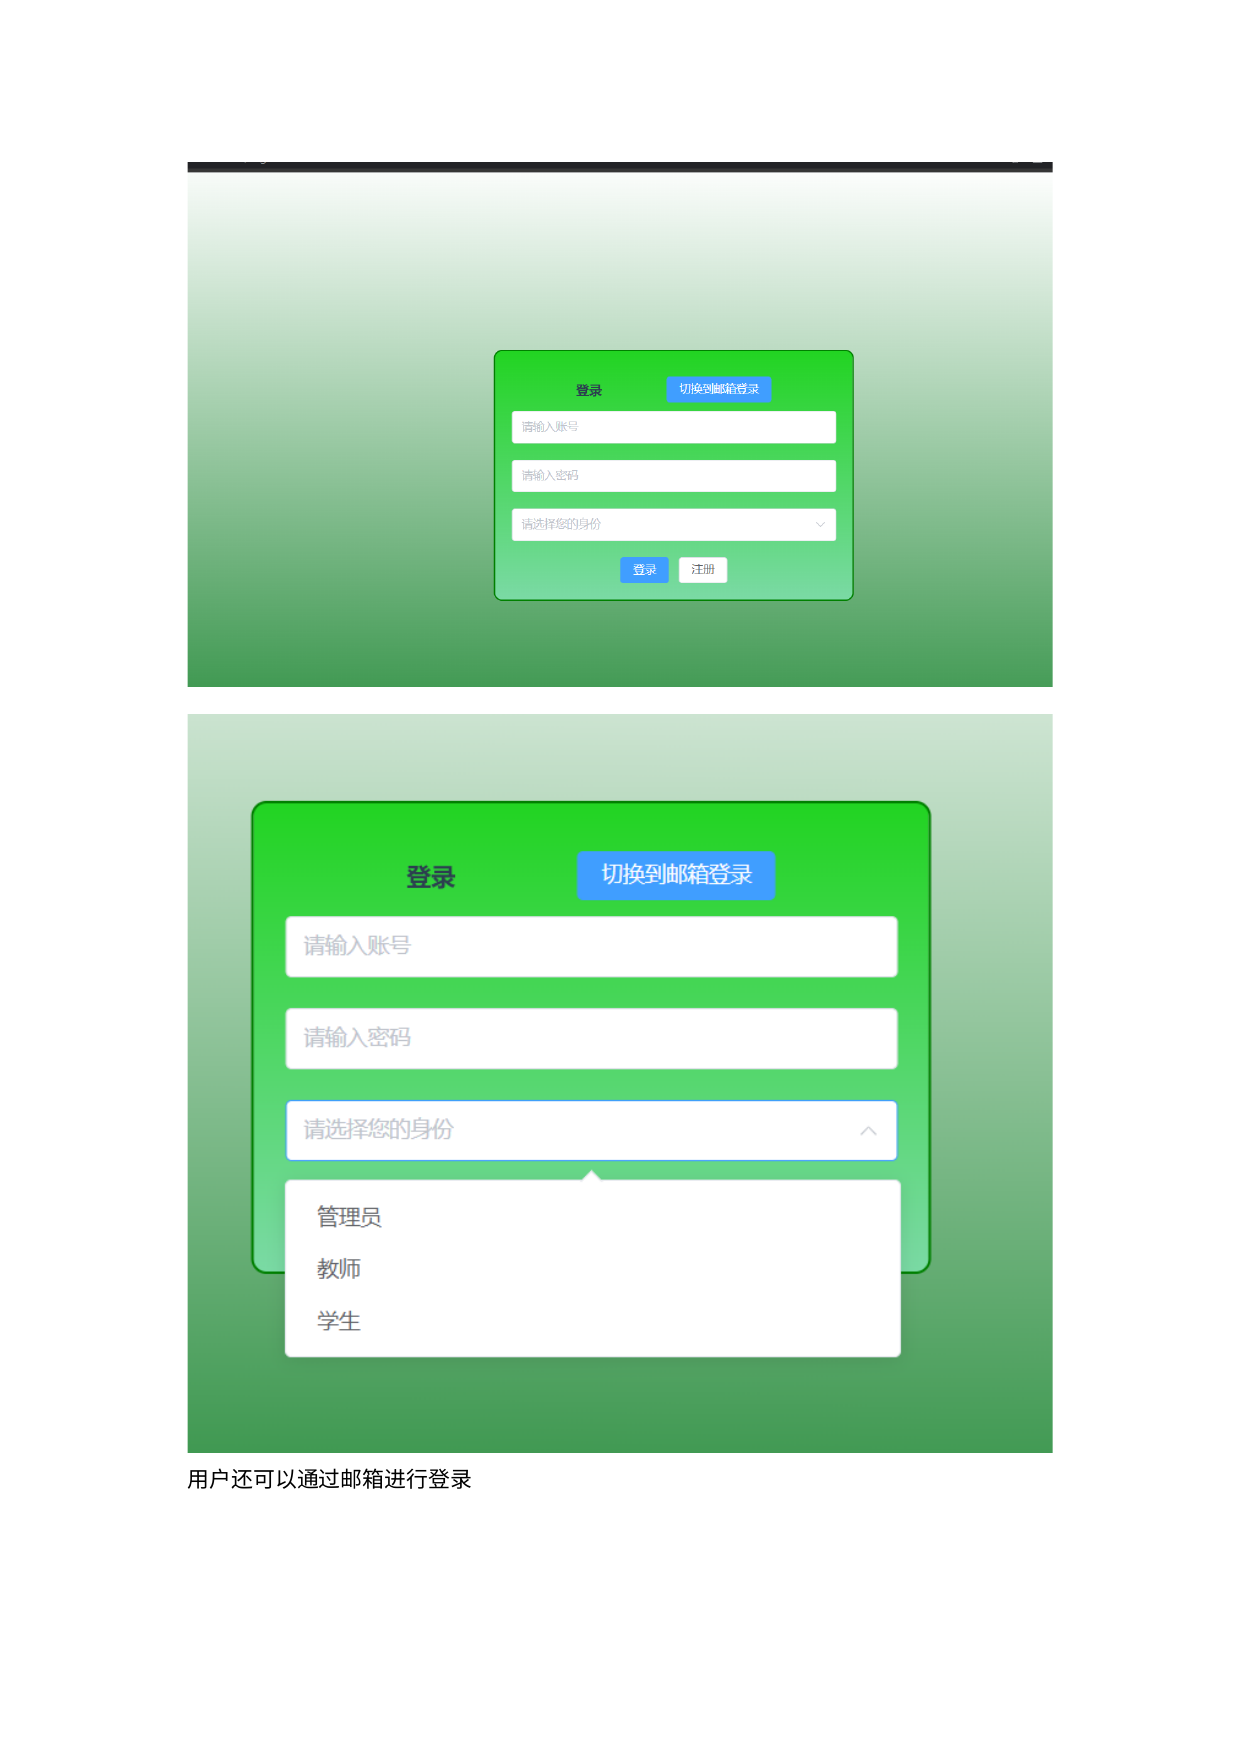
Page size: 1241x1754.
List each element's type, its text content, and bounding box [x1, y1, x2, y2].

text 用户还可以通过邮箱进行登录 [187, 1462, 1053, 1494]
picture [187, 162, 1053, 687]
picture [187, 714, 1053, 1453]
